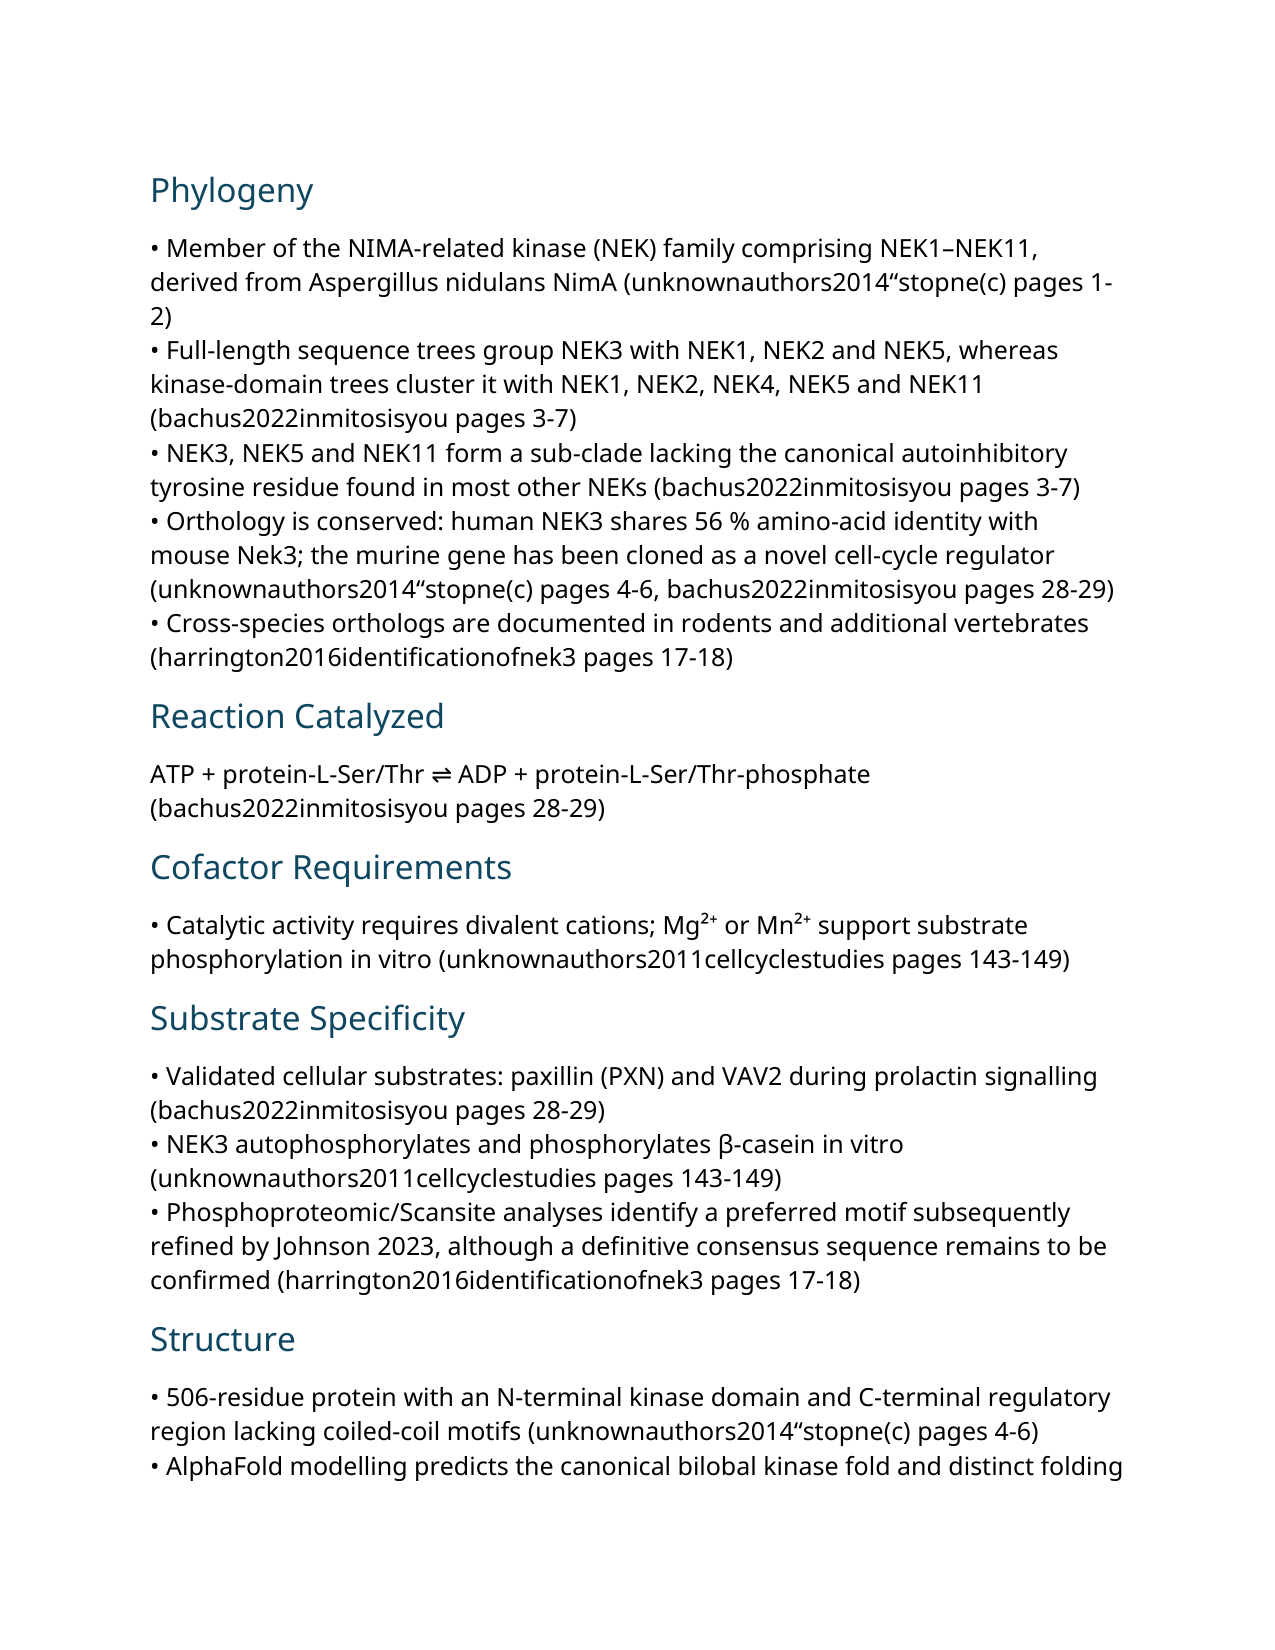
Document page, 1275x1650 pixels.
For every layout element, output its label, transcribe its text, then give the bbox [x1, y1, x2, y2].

text • Member of the NIMA-related kinase (NEK) family comprising NEK1–NEK11, derived from Aspergillus nidulans NimA (unknownauthors2014“stopne(c) pages 1-2) • Full-length sequence trees group NEK3 with NEK1, NEK2 and NEK5, whereas kinase-domain trees cluster it with NEK1, NEK2, NEK4, NEK5 and NEK11 (bachus2022inmitosisyou pages 3-7) • NEK3, NEK5 and NEK11 form a sub-clade lacking the canonical autoinhibitory tyrosine residue found in most other NEKs (bachus2022inmitosisyou pages 3-7) • Orthology is conserved: human NEK3 shares 56 % amino-acid identity with mouse Nek3; the murine gene has been cloned as a novel cell-cycle regulator (unknownauthors2014“stopne(c) pages 4-6, bachus2022inmitosisyou pages 28-29) • Cross-species orthologs are documented in rodents and additional vertebrates (harrington2016identificationofnek3 pages 17-18) [150, 231, 1125, 674]
subtitle Structure [150, 1316, 1125, 1361]
subtitle Reaction Catalyzed [150, 692, 1125, 738]
text • Catalytic activity requires divalent cations; Mg²⁺ or Mn²⁺ support substrate phosphorylation in vitro (unknownauthors2011cellcyclestudies pages 143-149) [150, 908, 1125, 976]
subtitle Phylogeny [150, 167, 1125, 212]
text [150, 1380, 1125, 1482]
text • Validated cellular substrates: paxillin (PXN) and VAV2 during prolactin signalling (bachus2022inmitosisyou pages 28-29) • NEK3 autophosphorylates and phosphorylates β-casein in vitro (unknownauthors2011cellcyclestudies pages 143-149) • Phosphoproteomic/Scansite analyses identify a preferred motif subsequently refined by Johnson 2023, although a definitive consensus sequence remains to be confirmed (harrington2016identificationofnek3 pages 17-18) [150, 1059, 1125, 1297]
subtitle Substrate Specificity [150, 994, 1125, 1040]
text ATP + protein-L-Ser/Thr ⇌ ADP + protein-L-Ser/Thr-phosphate (bachus2022inmitosisyou pages 28-29) [150, 757, 1125, 825]
subtitle Cofactor Requirements [150, 843, 1125, 889]
